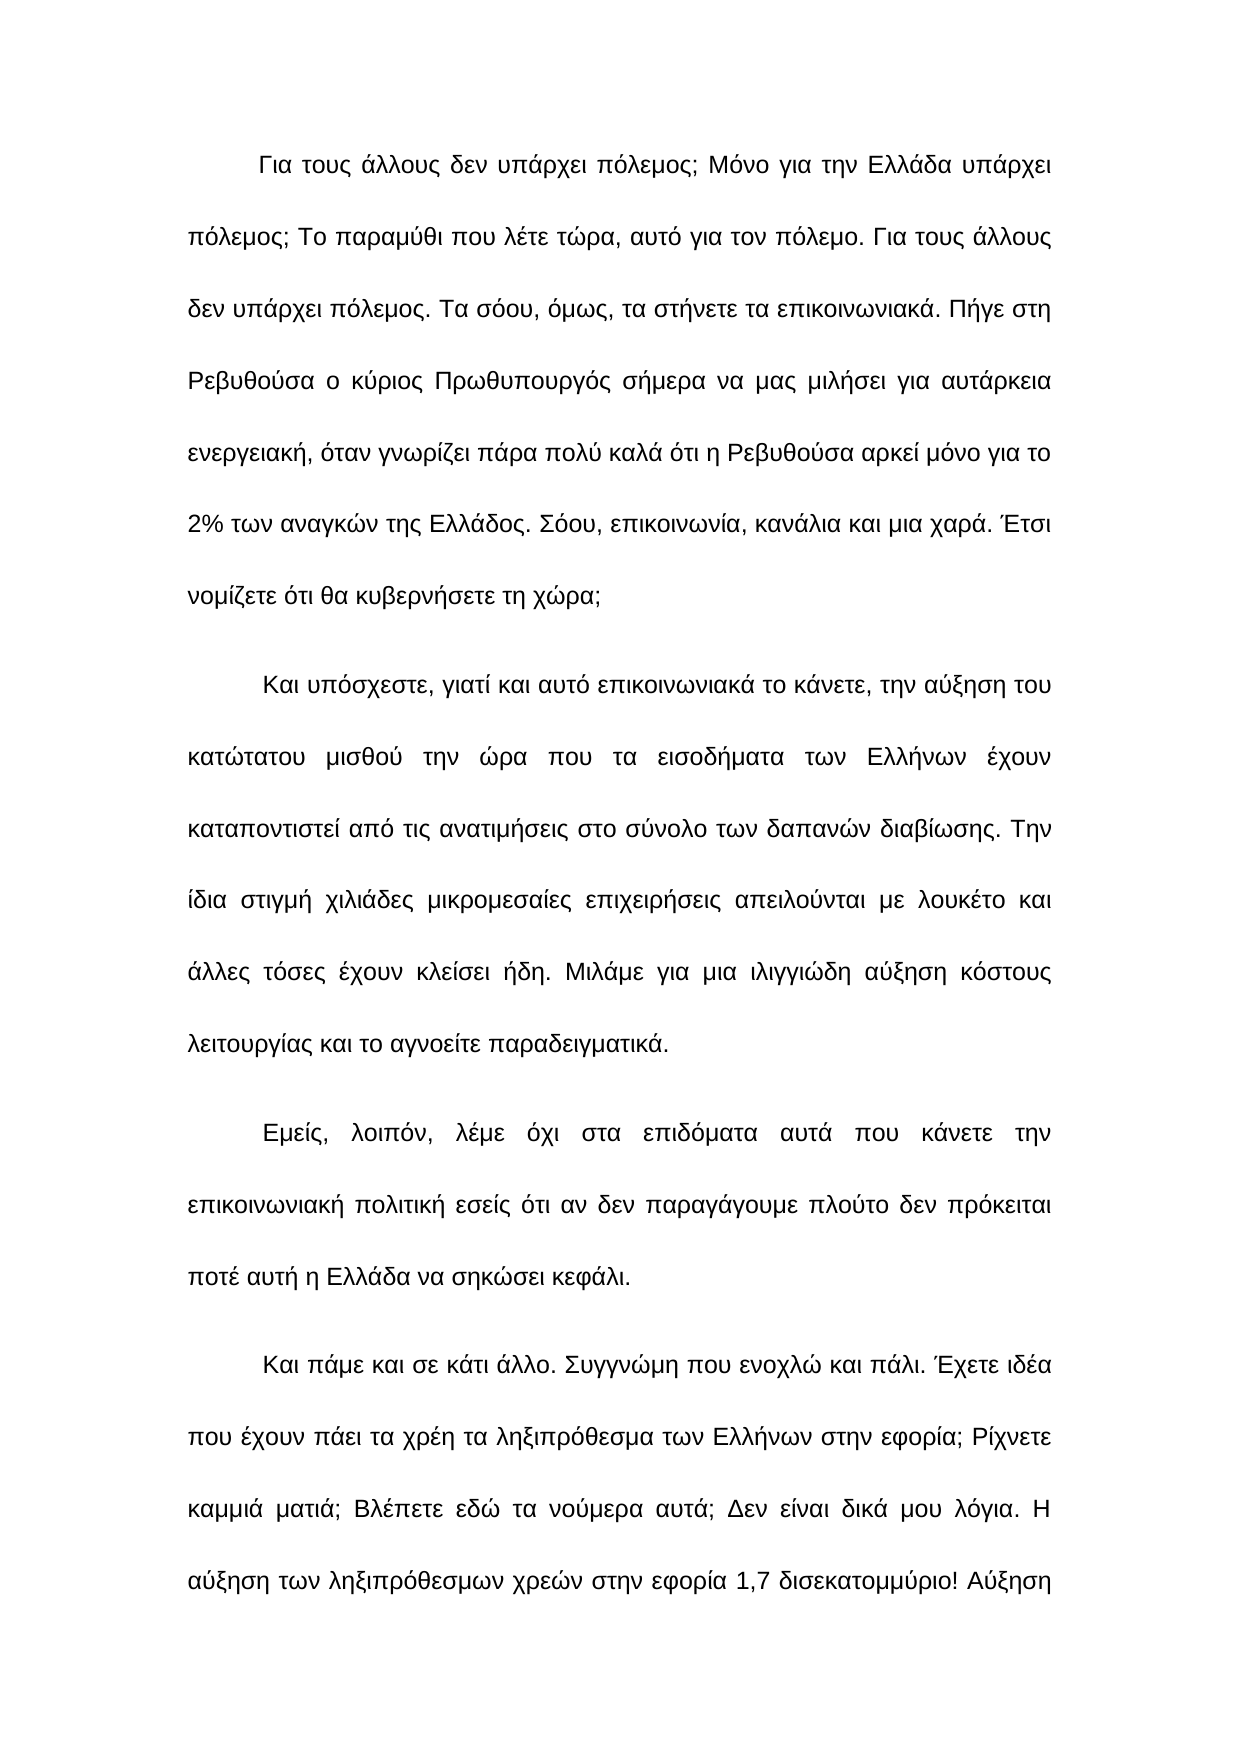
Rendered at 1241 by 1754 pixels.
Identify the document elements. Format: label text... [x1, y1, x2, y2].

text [187, 1350, 1053, 1594]
text Και υπόσχεστε, γιατί και αυτό επικοινωνιακά το κάνετε, την αύξηση του κατώτατου μισθού την ώρα που τα εισοδήματα των Ελλήνων έχουν καταποντιστεί από τις ανατιμήσεις στο σύνολο των δαπανών διαβίωσης. Την ίδια στιγμή χιλιάδες μικρομεσαίες επιχειρήσεις απειλούνται με λουκέτο και άλλες τόσες έχουν κλείσει ήδη. Μιλάμε για μια ιλιγγιώδη αύξηση κόστους λειτουργίας και το αγνοείτε παραδειγματικά. [187, 670, 1053, 1058]
text Εμείς, λοιπόν, λέμε όχι στα επιδόματα αυτά που κάνετε την επικοινωνιακή πολιτική εσείς ότι αν δεν παραγάγουμε πλούτο δεν πρόκειται ποτέ αυτή η Ελλάδα να σηκώσει κεφάλι. [187, 1118, 1053, 1290]
text Για τους άλλους δεν υπάρχει πόλεμος; Μόνο για την Ελλάδα υπάρχει πόλεμος; Το παραμύθι που λέτε τώρα, αυτό για τον πόλεμο. Για τους άλλους δεν υπάρχει πόλεμος. Τα σόου, όμως, τα στήνετε τα επικοινωνιακά. Πήγε στη Ρεβυθούσα ο κύριος Πρωθυπουργός σήμερα να μας μιλήσει για αυτάρκεια ενεργειακή, όταν γνωρίζει πάρα πολύ καλά ότι η Ρεβυθούσα αρκεί μόνο για το 2% των αναγκών της Ελλάδος. Σόου, επικοινωνία, κανάλια και μια χαρά. Έτσι νομίζετε ότι θα κυβερνήσετε τη χώρα; [187, 150, 1053, 610]
